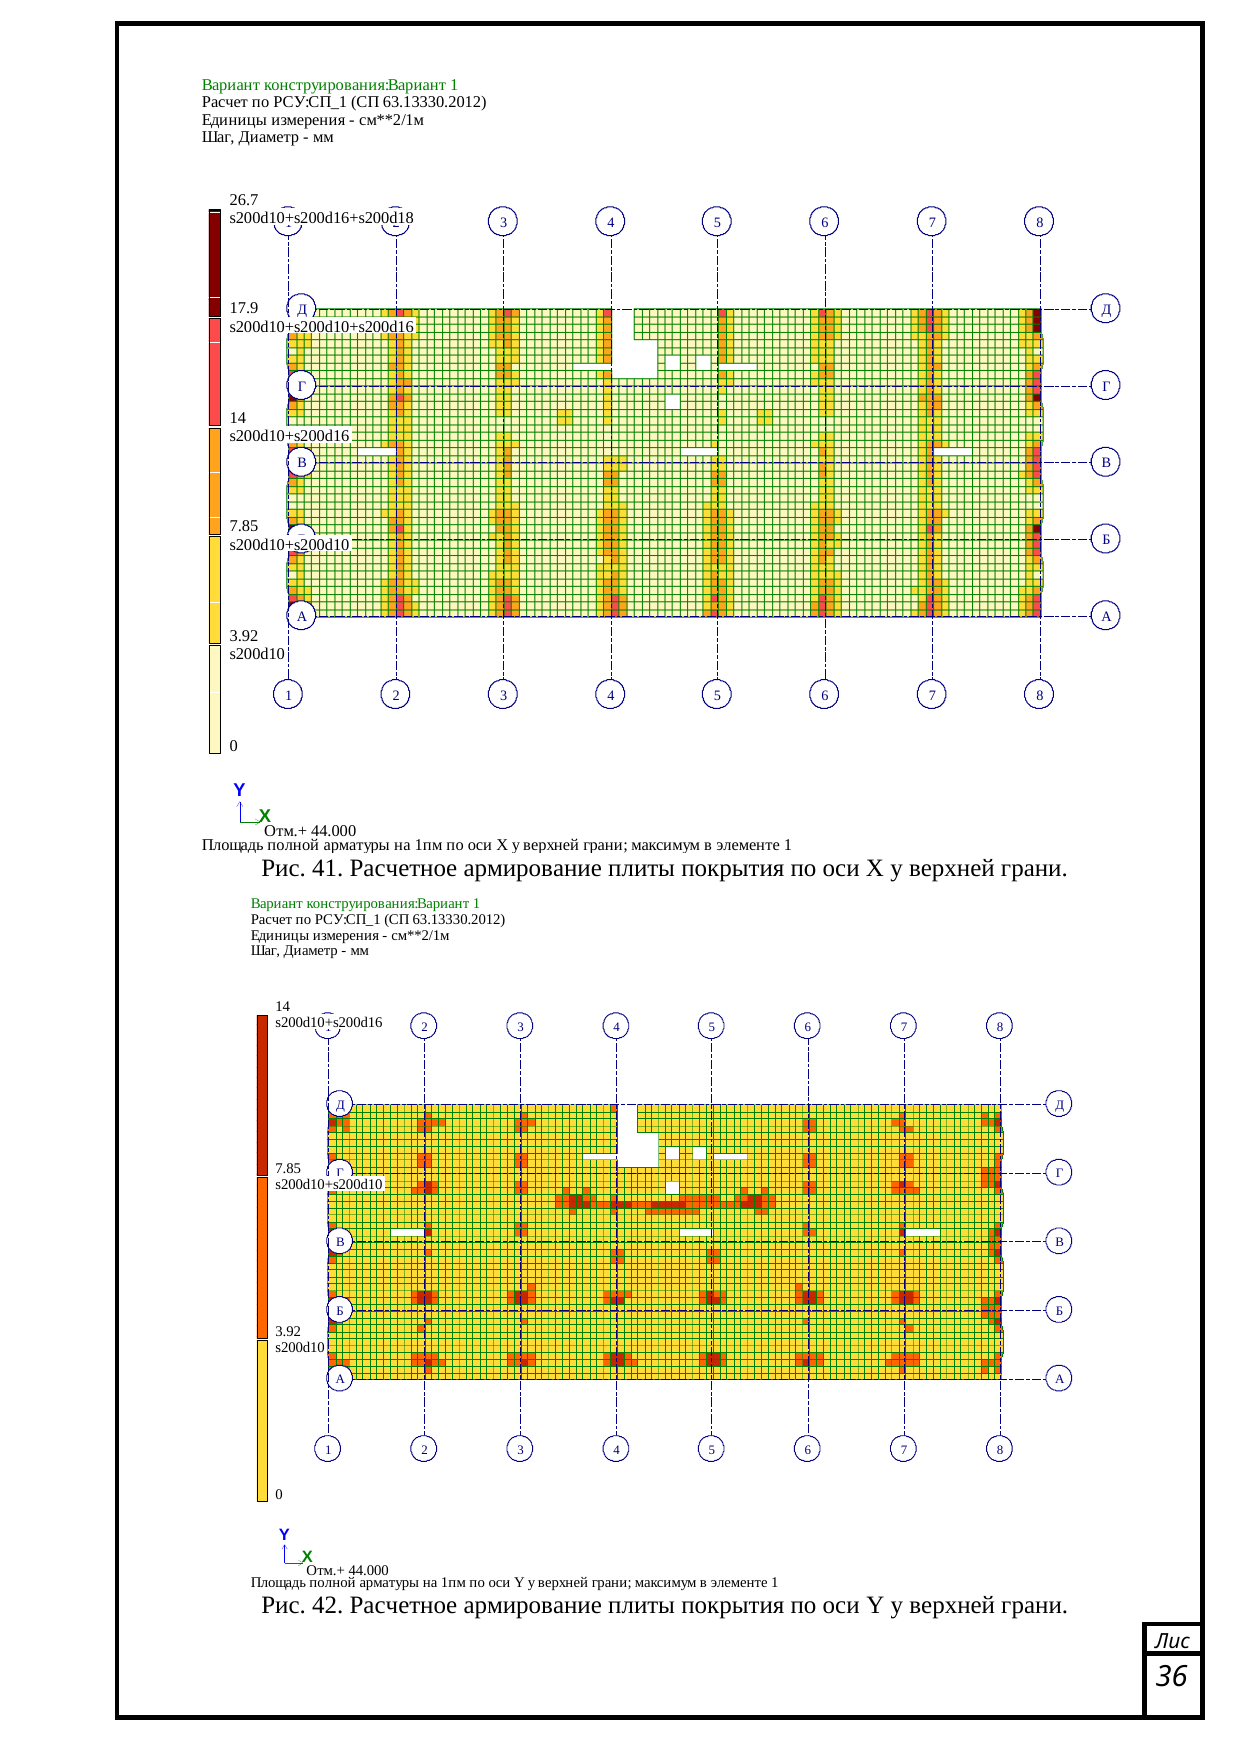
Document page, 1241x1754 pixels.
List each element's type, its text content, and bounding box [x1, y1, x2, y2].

text Рис. 41. Расчетное армирование плиты покрытия по оси Х у верхней грани. [148, 853, 1181, 881]
text Рис. 42. Расчетное армирование плиты покрытия по оси Y у верхней грани. [148, 1590, 1181, 1619]
